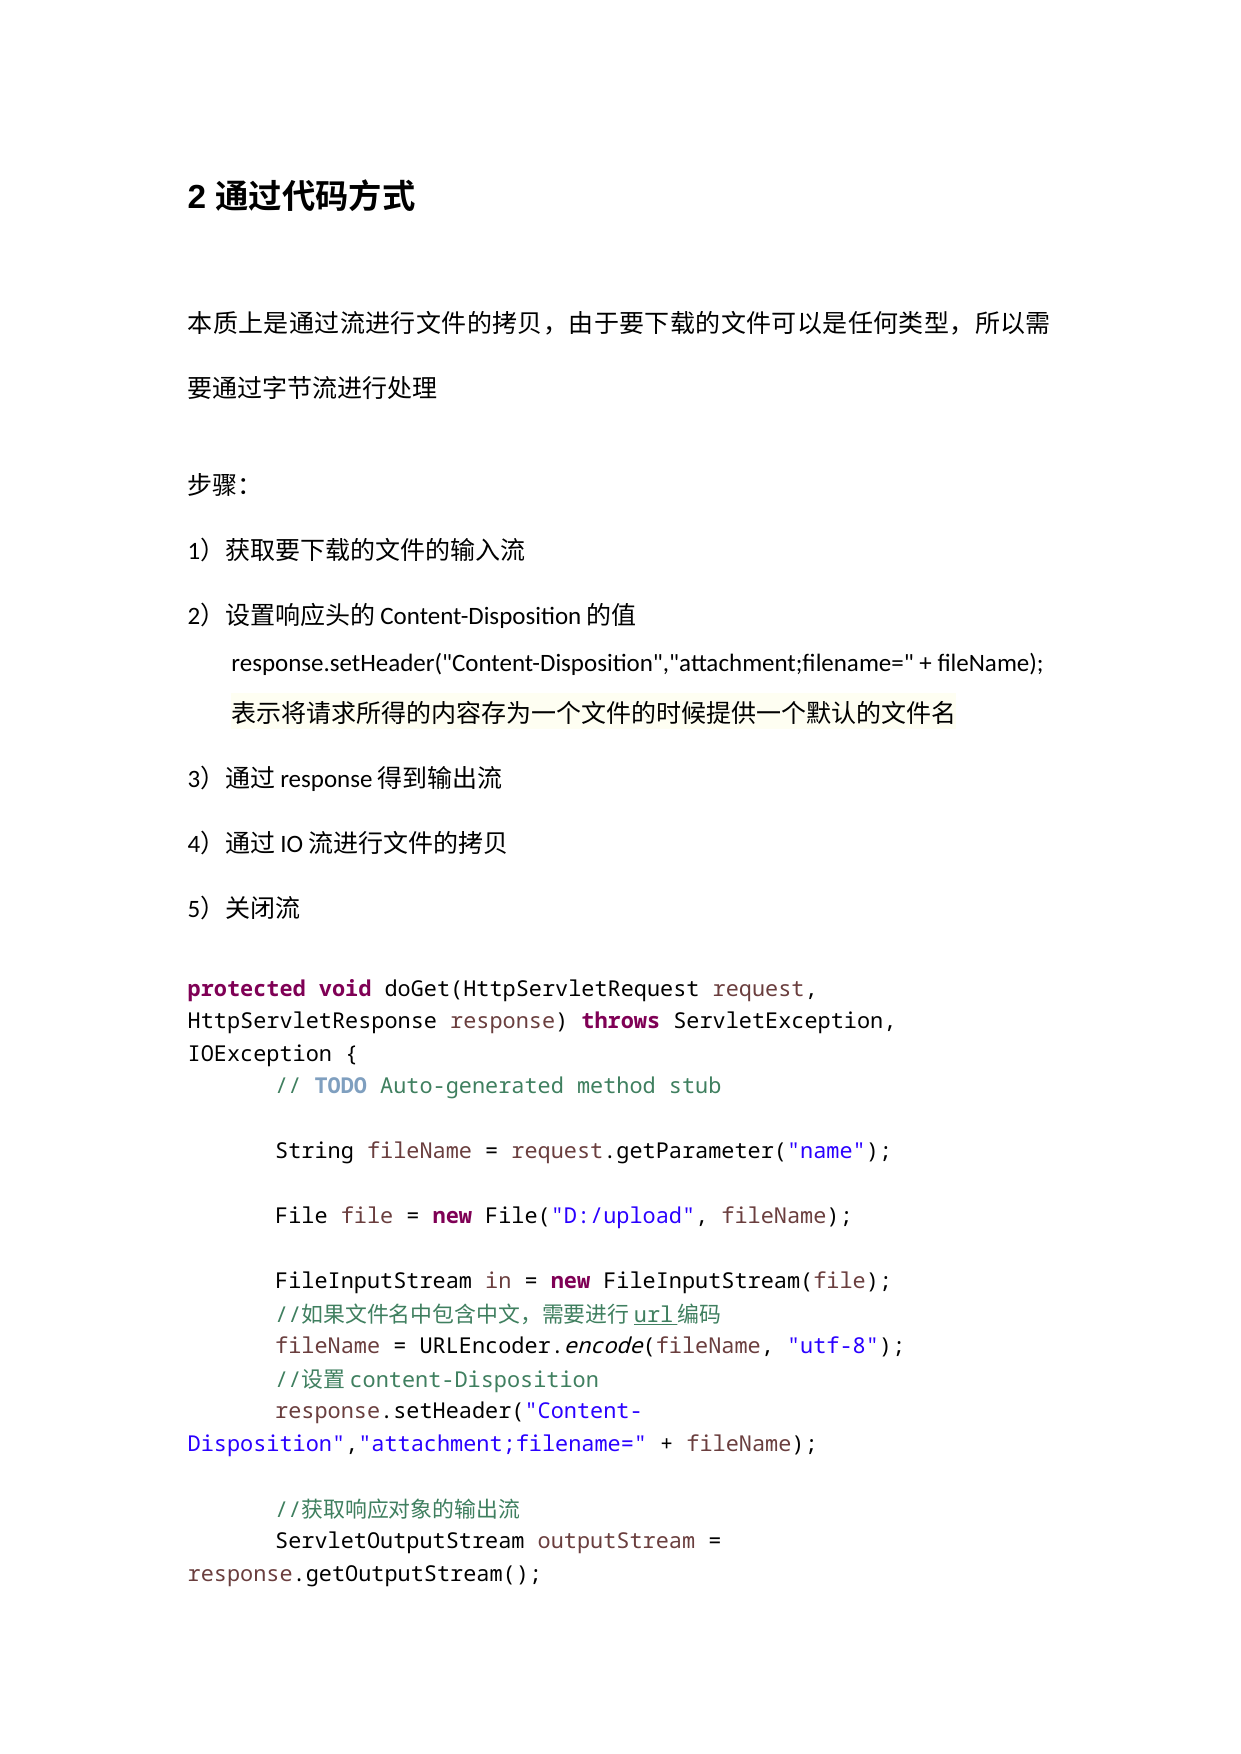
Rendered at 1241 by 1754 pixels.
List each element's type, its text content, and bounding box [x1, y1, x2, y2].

text String fileName = request.getParameter("name"); [187, 1134, 1053, 1166]
text 3）通过response得到输出流 [187, 744, 1053, 809]
text //如果文件名中包含中文，需要进行url编码 [187, 1296, 1053, 1329]
text 4）通过IO流进行文件的拷贝 [187, 809, 1053, 874]
text 2）设置响应头的Content-Disposition的值 [187, 581, 1053, 646]
text FileInputStream in = new FileInputStream(file); [187, 1264, 1053, 1296]
text // TODO Auto-generated method stub [187, 1069, 1053, 1101]
text fileName = URLEncoder.encode(fileName, "utf-8"); [187, 1329, 1053, 1361]
text ServletOutputStream outputStream = response.getOutputStream(); [187, 1524, 1053, 1589]
text 本质上是通过流进行文件的拷贝，由于要下载的文件可以是任何类型，所以需要通过字节流进行处理 [187, 289, 1053, 419]
text //设置content-Disposition [187, 1361, 1053, 1394]
subtitle 2 通过代码方式 [187, 162, 1053, 227]
text 1）获取要下载的文件的输入流 [187, 516, 1053, 581]
text protected void doGet(HttpServletRequest request, HttpServletResponse response) throws ServletException, IOException { [187, 971, 1053, 1069]
text response.setHeader("Content-Disposition","attachment;filename=" + fileName); [187, 646, 1053, 679]
text 表示将请求所得的内容存为一个文件的时候提供一个默认的文件名 [187, 679, 1053, 744]
text //获取响应对象的输出流 [187, 1491, 1053, 1524]
text 步骤： [187, 451, 1053, 516]
text response.setHeader("Content-Disposition","attachment;filename=" + fileName); [187, 1394, 1053, 1459]
text File file = new File("D:/upload", fileName); [187, 1199, 1053, 1231]
text 5）关闭流 [187, 874, 1053, 939]
